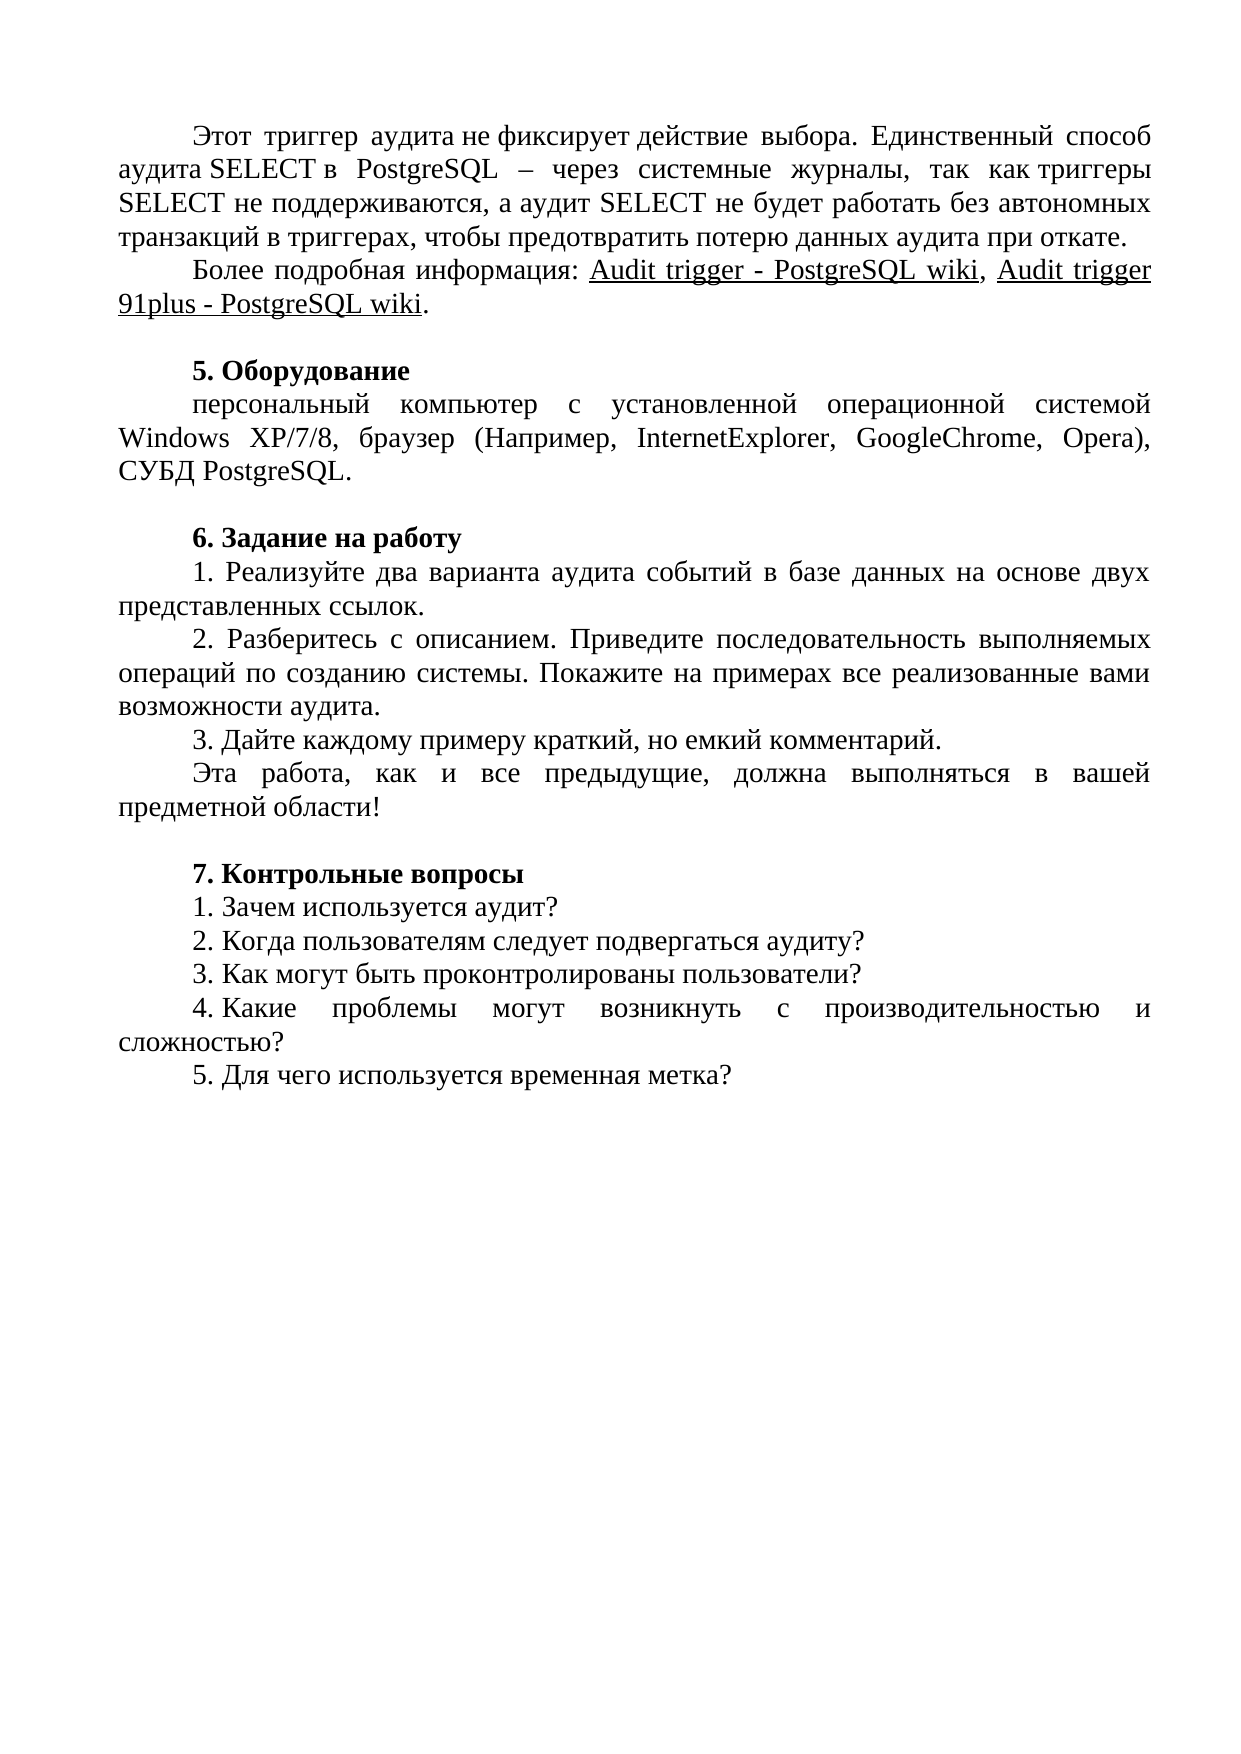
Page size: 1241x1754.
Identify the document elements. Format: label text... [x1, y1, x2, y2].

list Когда пользователям следует подвергаться аудиту? [118, 923, 1152, 957]
list Зачем используется аудит? [118, 889, 1152, 923]
text Этот триггер аудита не фиксирует действие выбора. Единственный способ аудита SELECT в PostgreSQL – через системные журналы, так как триггеры SELECT не поддерживаются, а аудит SELECT не будет работать без автономных транзакций в триггерах, чтобы предотвратить потерю данных аудита при откате. [118, 118, 1152, 252]
text 3. Дайте каждому примеру краткий, но емкий комментарий. [118, 722, 1152, 755]
text Эта работа, как и все предыдущие, должна выполняться в вашей предметной области! [118, 755, 1152, 822]
list Какие проблемы могут возникнуть с производительностью и сложностью? [118, 990, 1152, 1057]
list Как могут быть проконтролированы пользователи? [118, 957, 1152, 990]
text 2. Разберитесь с описанием. Приведите последовательность выполняемых операций по созданию системы. Покажите на примерах все реализованные вами возможности аудита. [118, 621, 1152, 722]
text 7. Контрольные вопросы [118, 856, 1152, 889]
text Более подробная информация: Audit trigger - PostgreSQL wiki, Audit trigger 91plus - PostgreSQL wiki. [118, 252, 1152, 319]
list Для чего используется временная метка? [118, 1057, 1152, 1091]
text персональный компьютер с установленной операционной системой Windows XP/7/8, браузер (Например, InternetExplorer, GoogleChrome, Opera), СУБД PostgreSQL. [118, 386, 1152, 487]
text 6. Задание на работу [118, 521, 1152, 554]
subtitle 5. Оборудование [118, 353, 1152, 386]
text 1. Реализуйте два варианта аудита событий в базе данных на основе двух представленных ссылок. [118, 554, 1152, 621]
